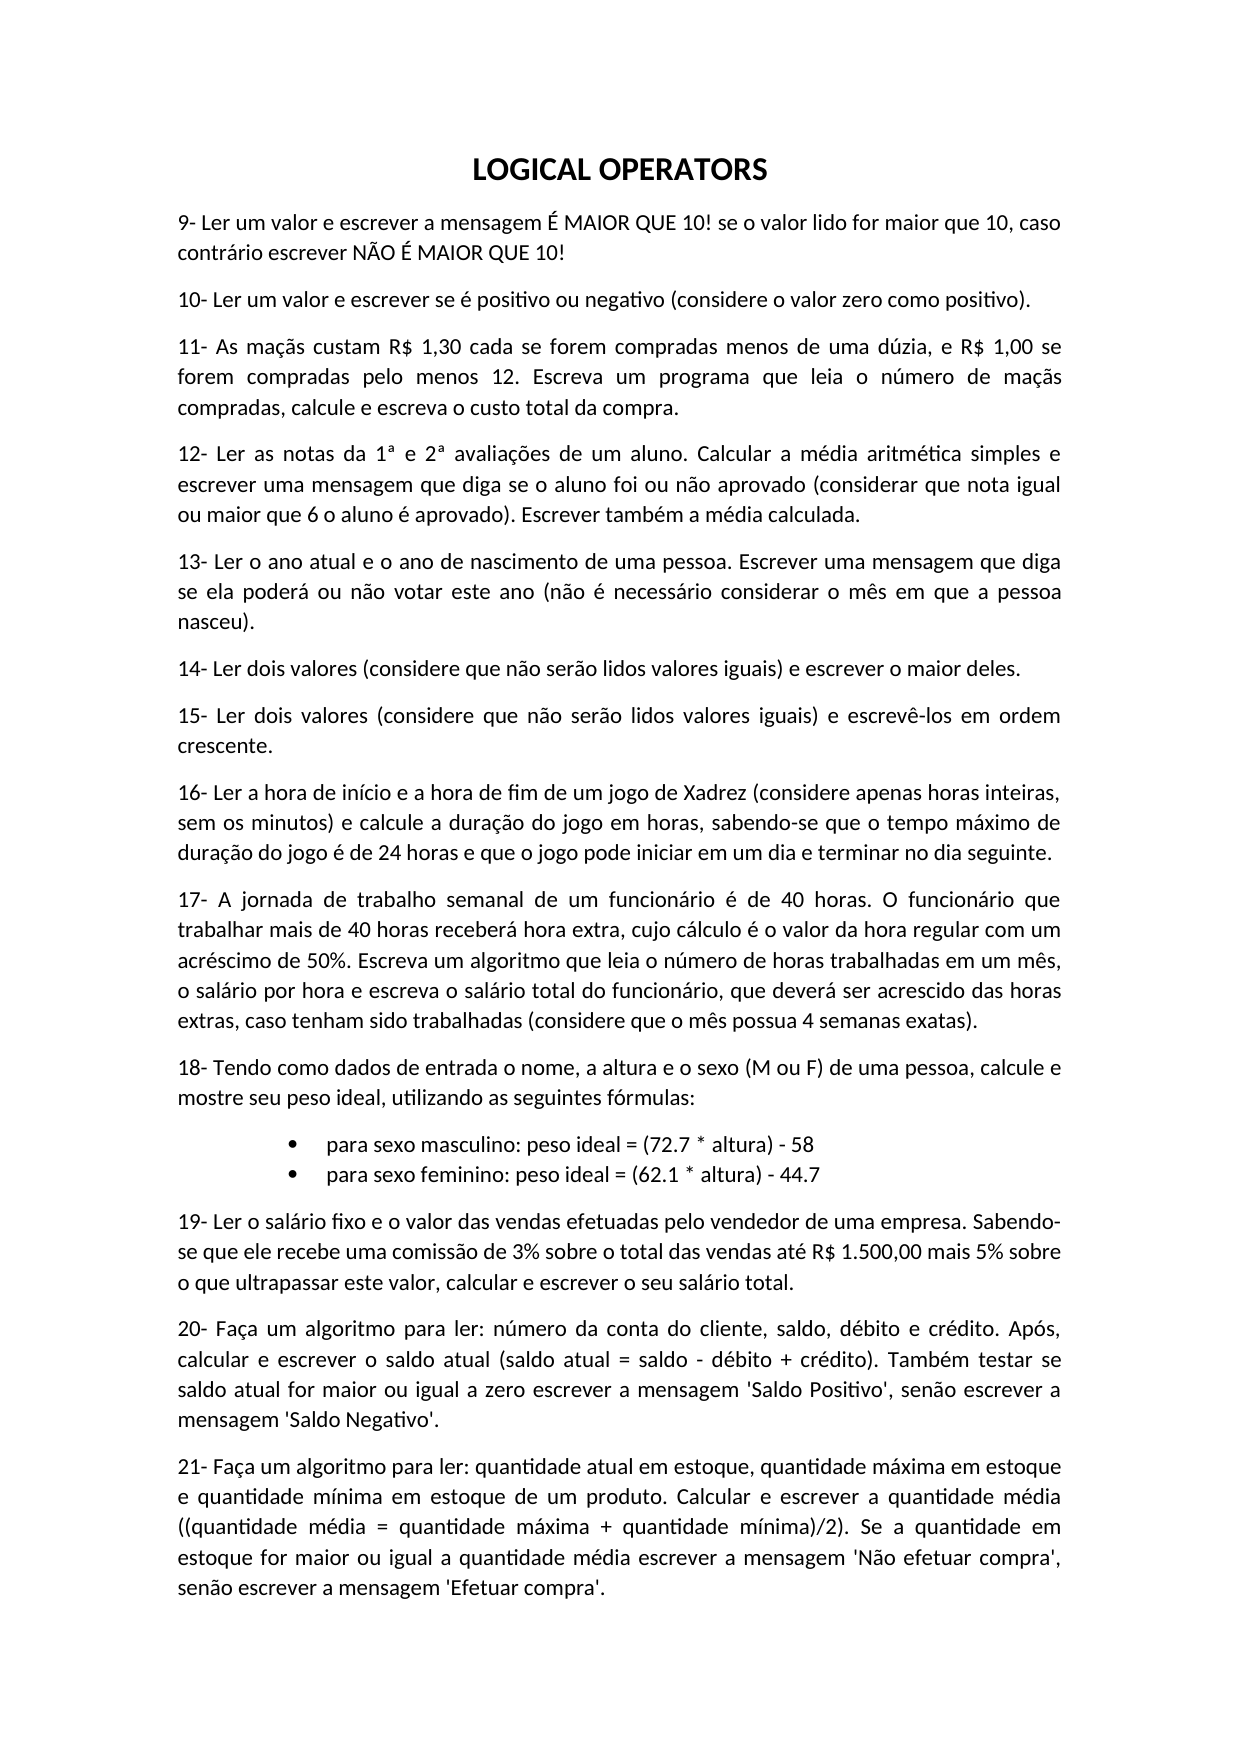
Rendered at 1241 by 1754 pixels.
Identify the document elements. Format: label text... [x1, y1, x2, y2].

text 21- Faça um algoritmo para ler: quantidade atual em estoque, quantidade máxima em estoque e quantidade mínima em estoque de um produto. Calcular e escrever a quantidade média ((quantidade média = quantidade máxima + quantidade mínima)/2). Se a quantidade em estoque for maior ou igual a quantidade média escrever a mensagem 'Não efetuar compra', senão escrever a mensagem 'Efetuar compra'. [177, 1452, 1063, 1601]
text 17- A jornada de trabalho semanal de um funcionário é de 40 horas. O funcionário que trabalhar mais de 40 horas receberá hora extra, cujo cálculo é o valor da hora regular com um acréscimo de 50%. Escreva um algoritmo que leia o número de horas trabalhadas em um mês, o salário por hora e escreva o salário total do funcionário, que deverá ser acrescido das horas extras, caso tenham sido trabalhadas (considere que o mês possua 4 semanas exatas). [177, 885, 1063, 1034]
list para sexo feminino: peso ideal = (62.1 * altura) - 44.7 [288, 1160, 1063, 1188]
list para sexo masculino: peso ideal = (72.7 * altura) - 58 [288, 1130, 1063, 1158]
text 13- Ler o ano atual e o ano de nascimento de uma pessoa. Escrever uma mensagem que diga se ela poderá ou não votar este ano (não é necessário considerar o mês em que a pessoa nasceu). [177, 547, 1063, 635]
text 16- Ler a hora de início e a hora de fim de um jogo de Xadrez (considere apenas horas inteiras, sem os minutos) e calcule a duração do jogo em horas, sabendo-se que o tempo máximo de duração do jogo é de 24 horas e que o jogo pode iniciar em um dia e terminar no dia seguinte. [177, 778, 1063, 866]
text 20- Faça um algoritmo para ler: número da conta do cliente, saldo, débito e crédito. Após, calcular e escrever o saldo atual (saldo atual = saldo - débito + crédito). Também testar se saldo atual for maior ou igual a zero escrever a mensagem 'Saldo Positivo', senão escrever a mensagem 'Saldo Negativo'. [177, 1314, 1063, 1433]
text LOGICAL OPERATORS [177, 148, 1063, 188]
text 15- Ler dois valores (considere que não serão lidos valores iguais) e escrevê-los em ordem crescente. [177, 701, 1063, 759]
text 10- Ler um valor e escrever se é positivo ou negativo (considere o valor zero como positivo). [177, 285, 1063, 313]
text 18- Tendo como dados de entrada o nome, a altura e o sexo (M ou F) de uma pessoa, calcule e mostre seu peso ideal, utilizando as seguintes fórmulas: [177, 1053, 1063, 1111]
text 9- Ler um valor e escrever a mensagem É MAIOR QUE 10! se o valor lido for maior que 10, caso contrário escrever NÃO É MAIOR QUE 10! [177, 208, 1063, 266]
text 12- Ler as notas da 1ª e 2ª avaliações de um aluno. Calcular a média aritmética simples e escrever uma mensagem que diga se o aluno foi ou não aprovado (considerar que nota igual ou maior que 6 o aluno é aprovado). Escrever também a média calculada. [177, 439, 1063, 528]
text 11- As maçãs custam R$ 1,30 cada se forem compradas menos de uma dúzia, e R$ 1,00 se forem compradas pelo menos 12. Escreva um programa que leia o número de maçãs compradas, calcule e escreva o custo total da compra. [177, 332, 1063, 421]
text 14- Ler dois valores (considere que não serão lidos valores iguais) e escrever o maior deles. [177, 654, 1063, 682]
text 19- Ler o salário fixo e o valor das vendas efetuadas pelo vendedor de uma empresa. Sabendo-se que ele recebe uma comissão de 3% sobre o total das vendas até R$ 1.500,00 mais 5% sobre o que ultrapassar este valor, calcular e escrever o seu salário total. [177, 1207, 1063, 1296]
